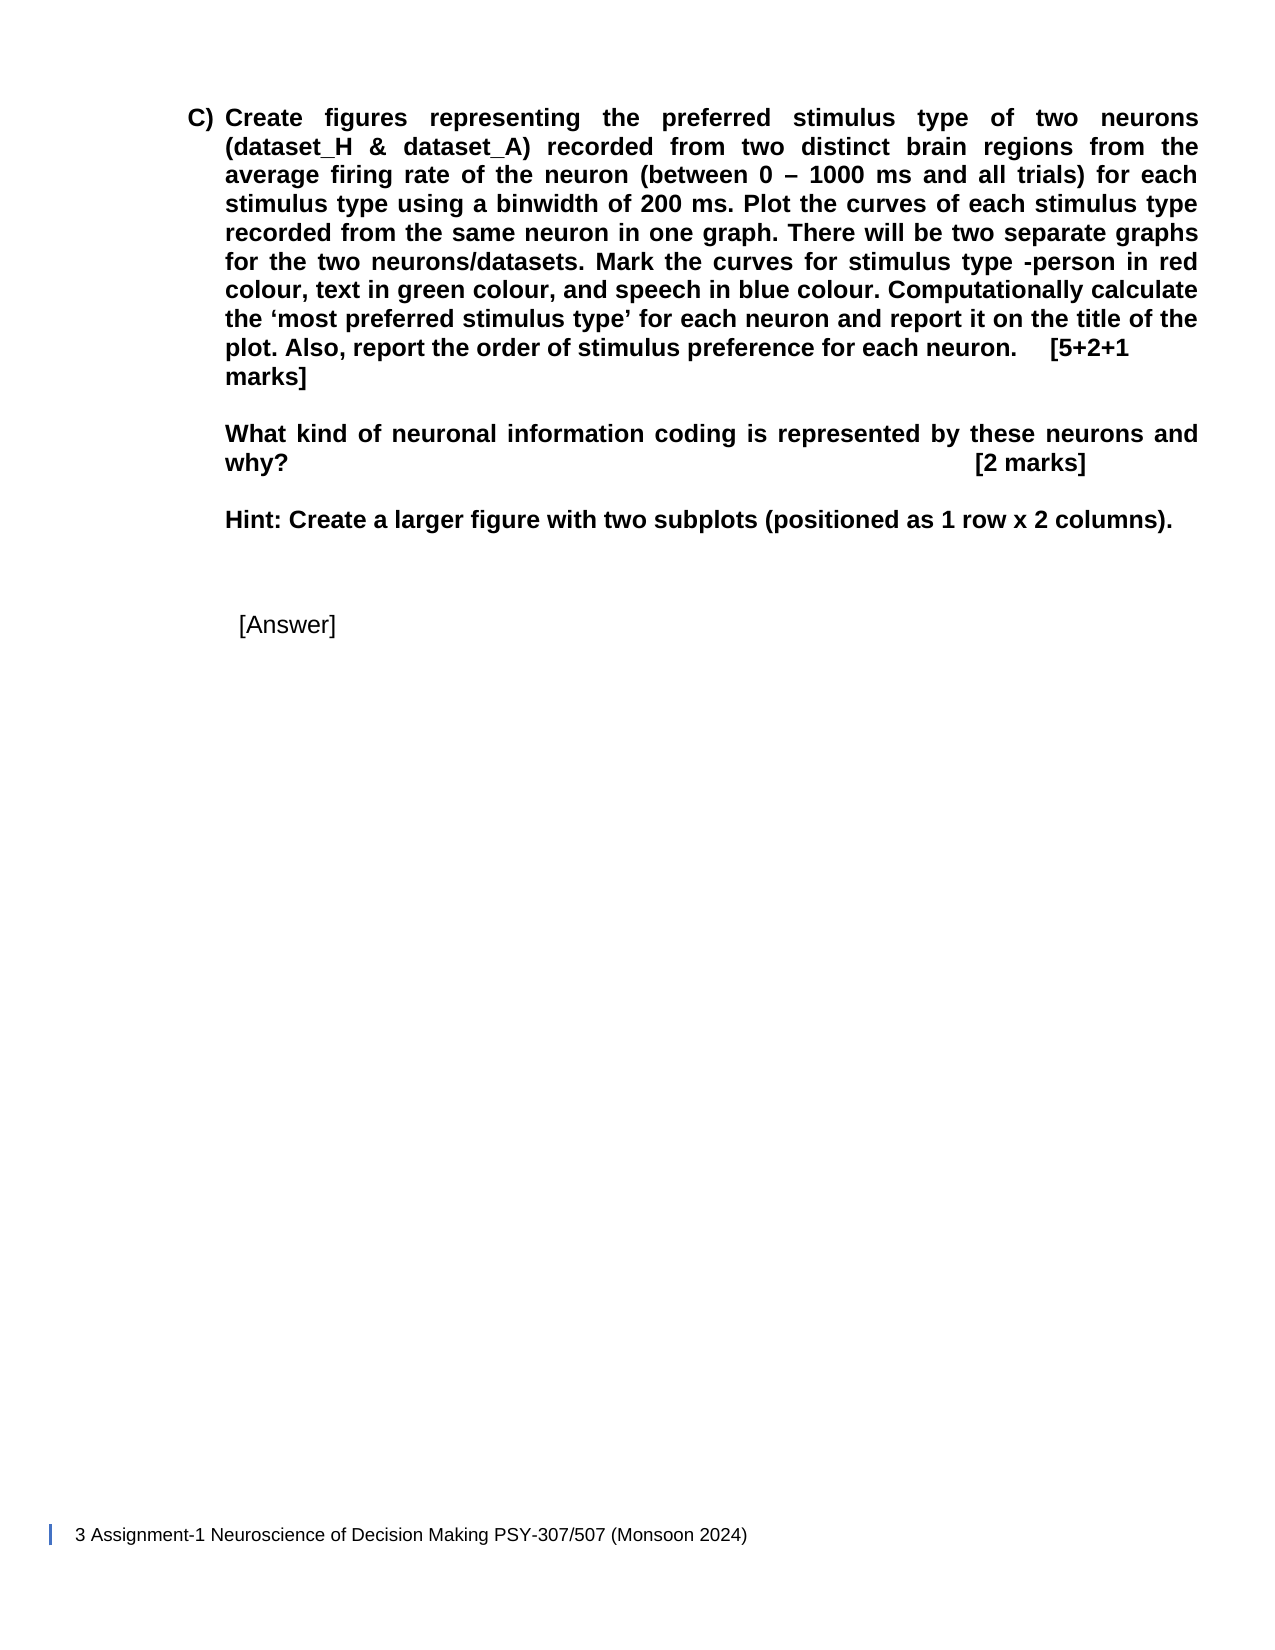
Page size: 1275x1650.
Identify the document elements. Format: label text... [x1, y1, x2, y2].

text Hint: Create a larger figure with two subplots (positioned as 1 row x 2 columns). [150, 506, 1200, 534]
list Create figures representing the preferred stimulus type of two neurons (dataset_H & dataset_A) recorded from two distinct brain regions from the average firing rate of the neuron (between 0 – 1000 ms and all trials) for each stimulus type using a binwidth of 200 ms. Plot the curves of each stimulus type recorded from the same neuron in one graph. There will be two separate graphs for the two neurons/datasets. Mark the curves for stimulus type -person in red colour, text in green colour, and speech in blue colour. Computationally calculate the ‘most preferred stimulus type’ for each neuron and report it on the title of the plot. Also, report the order of stimulus preference for each neuron. [5+2+1 marks] [187, 103, 1200, 391]
text [Answer] [75, 610, 1200, 639]
text What kind of neuronal information coding is represented by these neurons and why? [2 marks] [225, 419, 1200, 477]
